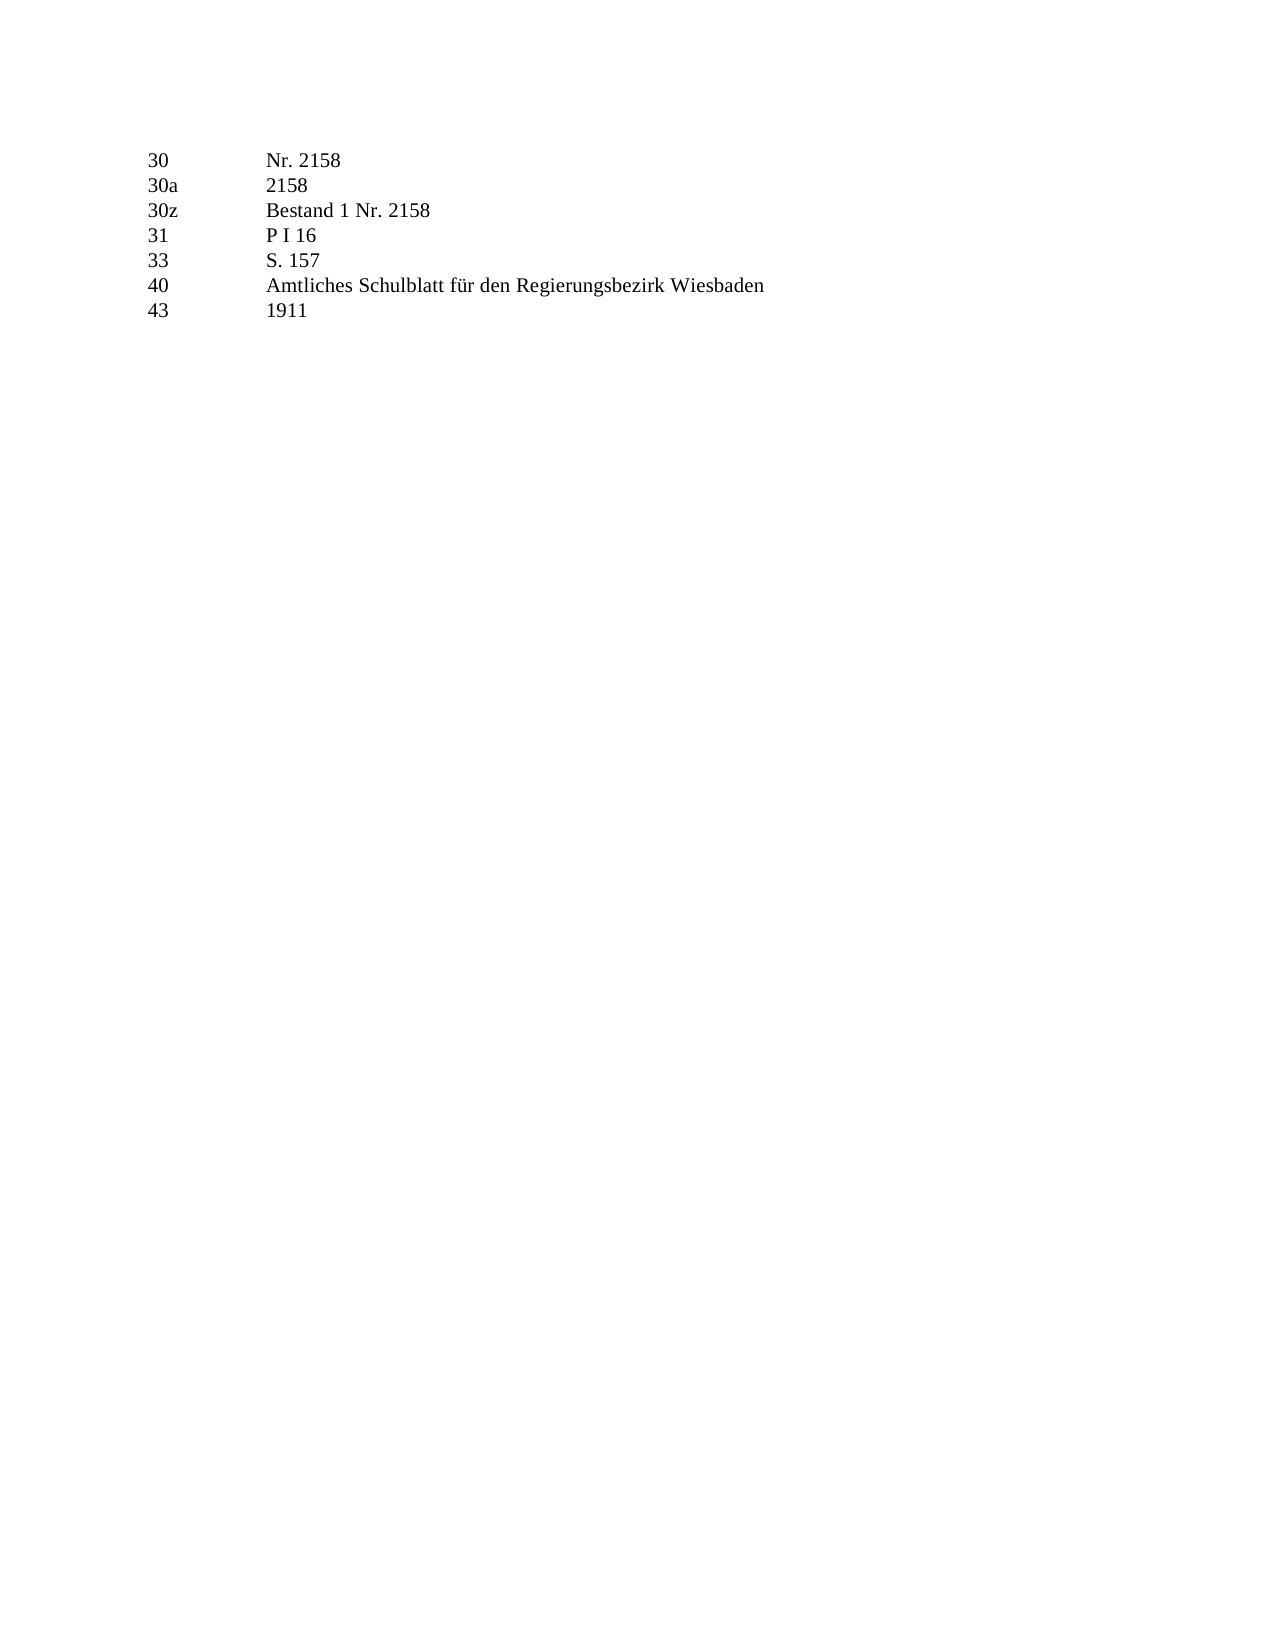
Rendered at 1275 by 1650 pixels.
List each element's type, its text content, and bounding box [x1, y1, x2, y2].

text 43 1911 [148, 298, 1127, 323]
text 30z Bestand 1 Nr. 2158 [148, 198, 1127, 223]
text 40 s[2{Amtliches} 1{Schulblatt}]s für den o[2{Regierungsbezirk} 1{Wiesbaden}]o [148, 273, 1127, 298]
text 31 P I 16 [148, 223, 1127, 248]
text 33 S. 157 [148, 248, 1127, 273]
text 30a 2158 [148, 173, 1127, 198]
text 30 Nr. 2158 [148, 148, 1127, 173]
